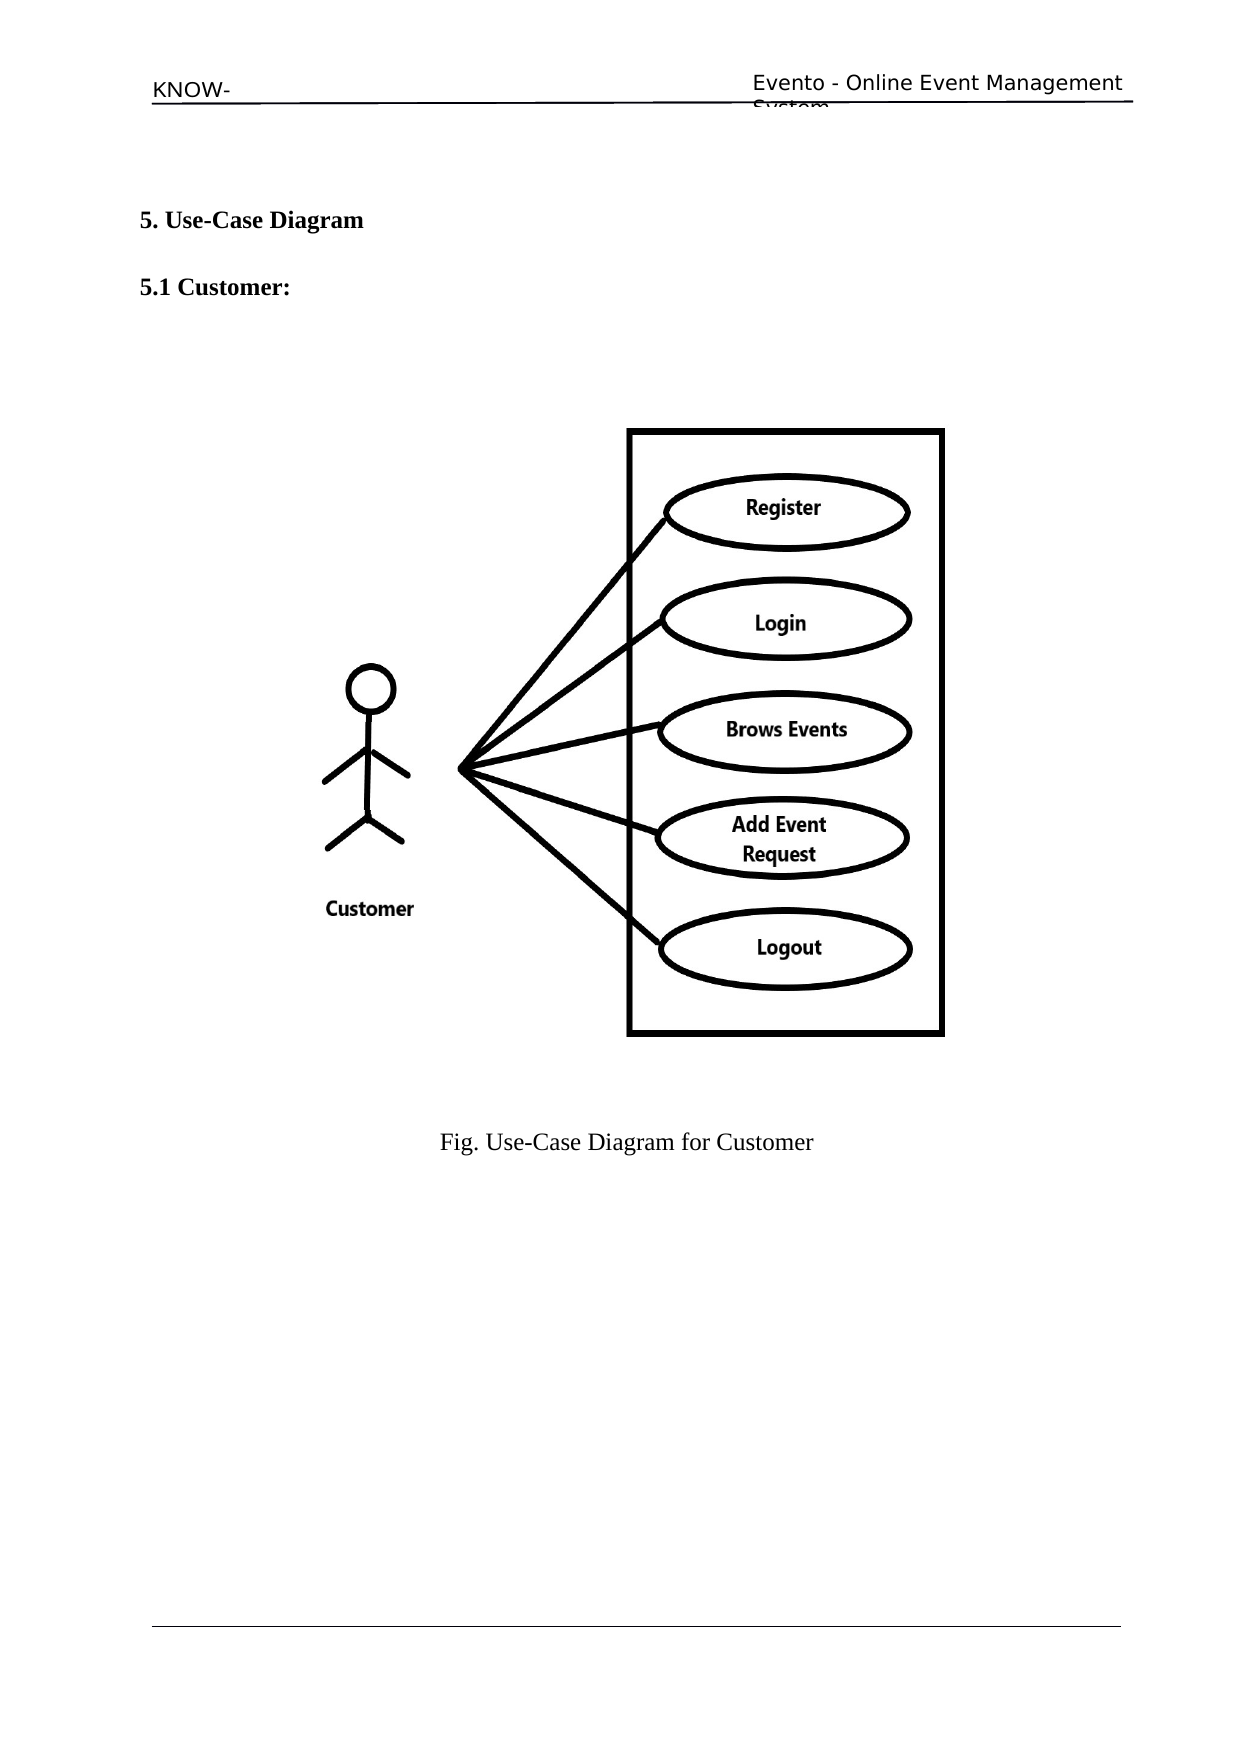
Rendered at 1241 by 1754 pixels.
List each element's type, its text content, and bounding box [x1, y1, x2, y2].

picture [139, 370, 1241, 1087]
text 5.1 Customer: [139, 272, 1134, 300]
subtitle 5. Use-Case Diagram [139, 206, 1134, 234]
text Fig. Use-Case Diagram for Customer [364, 1127, 1134, 1156]
